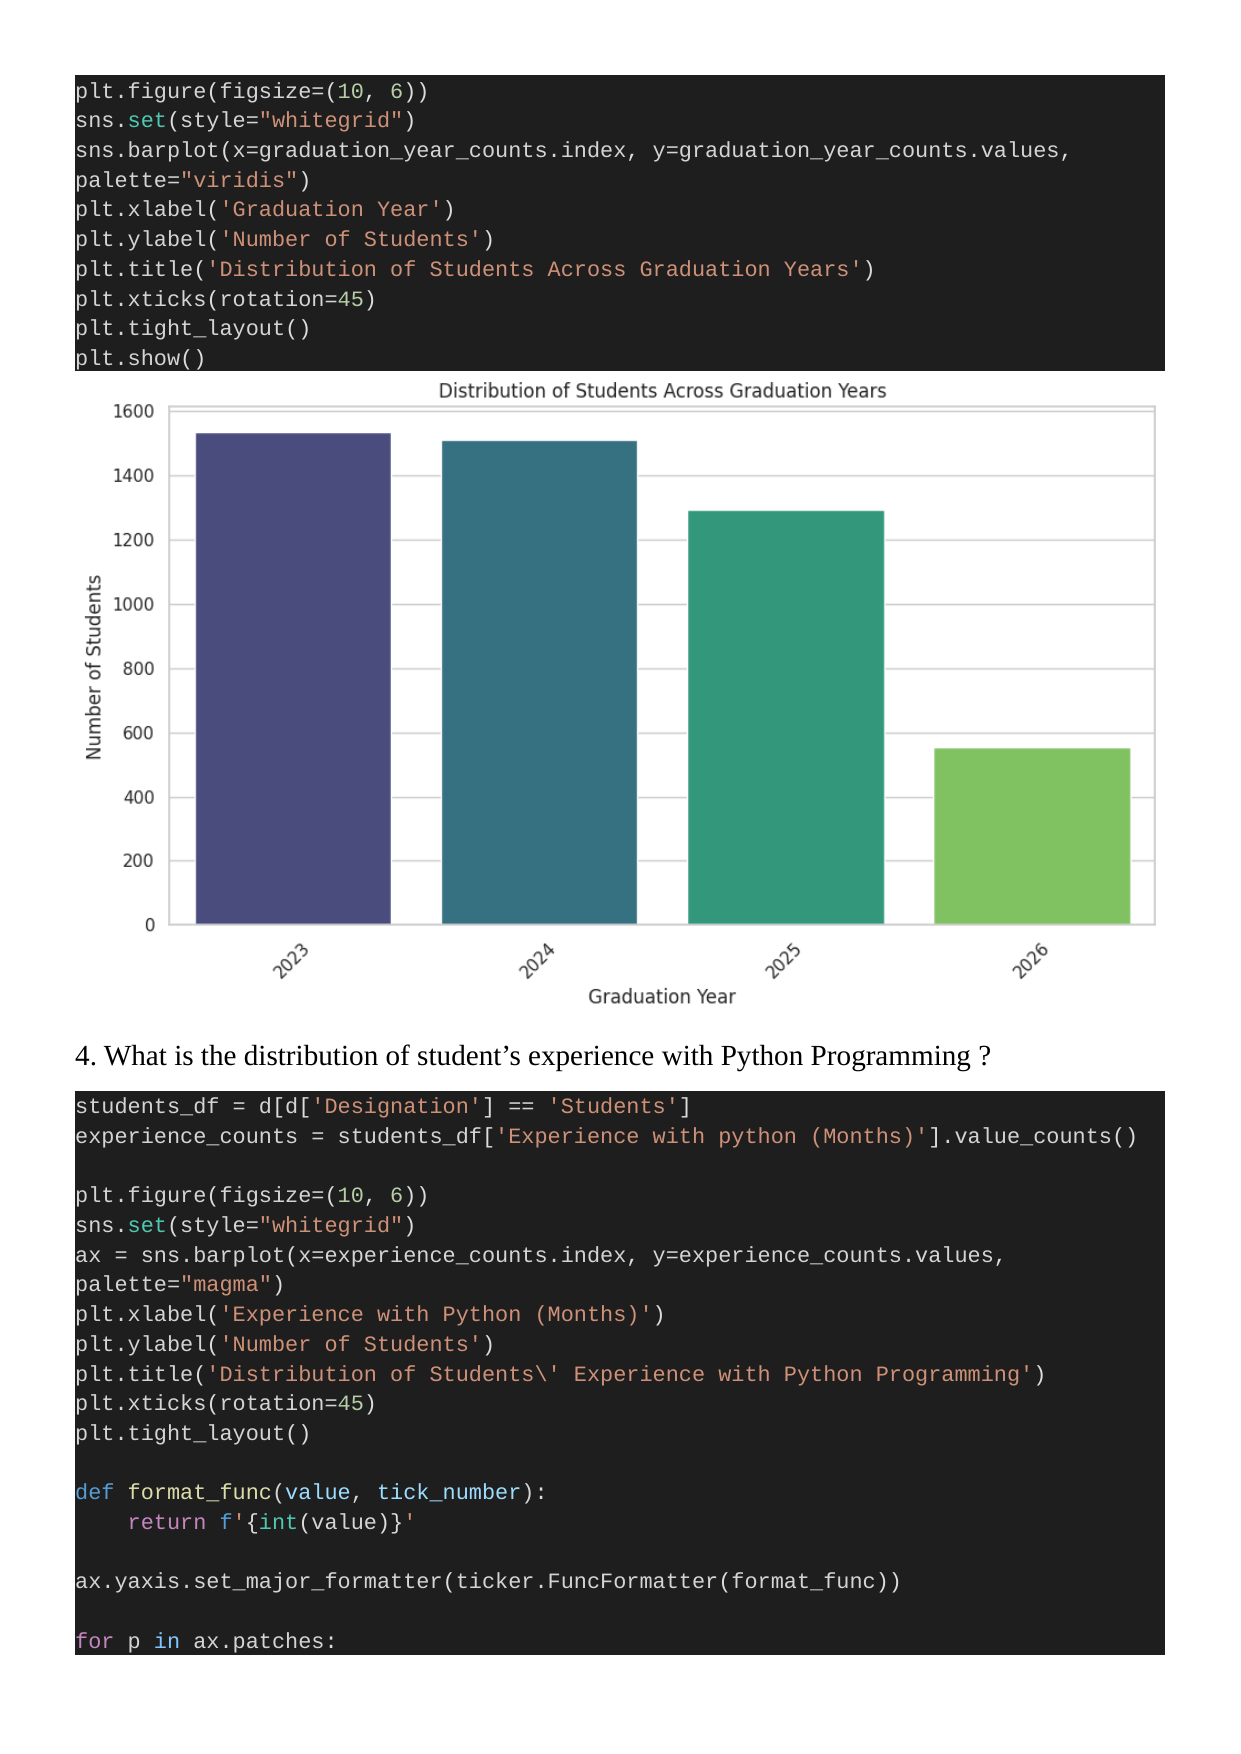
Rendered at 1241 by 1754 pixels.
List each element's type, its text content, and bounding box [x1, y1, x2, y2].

text plt.show() [75, 342, 1165, 371]
text plt.xticks(rotation=45) [75, 1387, 1165, 1417]
text sns.set(style="whitegrid") [75, 1209, 1165, 1239]
text def format_func(value, tick_number): [75, 1477, 1165, 1506]
text experience_counts = students_df['Experience with python (Months)'].value_counts() [75, 1120, 1165, 1150]
text for p in ax.patches: [75, 1625, 1165, 1655]
text plt.figure(figsize=(10, 6)) [75, 75, 1165, 105]
text plt.figure(figsize=(10, 6)) [75, 1180, 1165, 1209]
text plt.ylabel('Number of Students') [75, 223, 1165, 253]
text plt.tight_layout() [75, 1417, 1165, 1447]
text 4. What is the distribution of student’s experience with Python Programming ? [75, 1038, 1165, 1071]
text plt.title('Distribution of Students Across Graduation Years') [75, 253, 1165, 283]
text sns.set(style="whitegrid") [75, 105, 1165, 134]
text sns.barplot(x=graduation_year_counts.index, y=graduation_year_counts.values, palette="viridis") [75, 134, 1165, 194]
text ax.yaxis.set_major_formatter(ticker.FuncFormatter(format_func)) [75, 1566, 1165, 1595]
text students_df = d[d['Designation'] == 'Students'] [75, 1091, 1165, 1120]
picture [75, 371, 1166, 1019]
text plt.xticks(rotation=45) [75, 283, 1165, 312]
text ax = sns.barplot(x=experience_counts.index, y=experience_counts.values, palette="magma") [75, 1239, 1165, 1298]
text return f'{int(value)}' [75, 1506, 1165, 1536]
text plt.tight_layout() [75, 312, 1165, 342]
text plt.xlabel('Graduation Year') [75, 194, 1165, 223]
text plt.ylabel('Number of Students') [75, 1328, 1165, 1358]
text plt.title('Distribution of Students\' Experience with Python Programming') [75, 1358, 1165, 1387]
text plt.xlabel('Experience with Python (Months)') [75, 1298, 1165, 1328]
